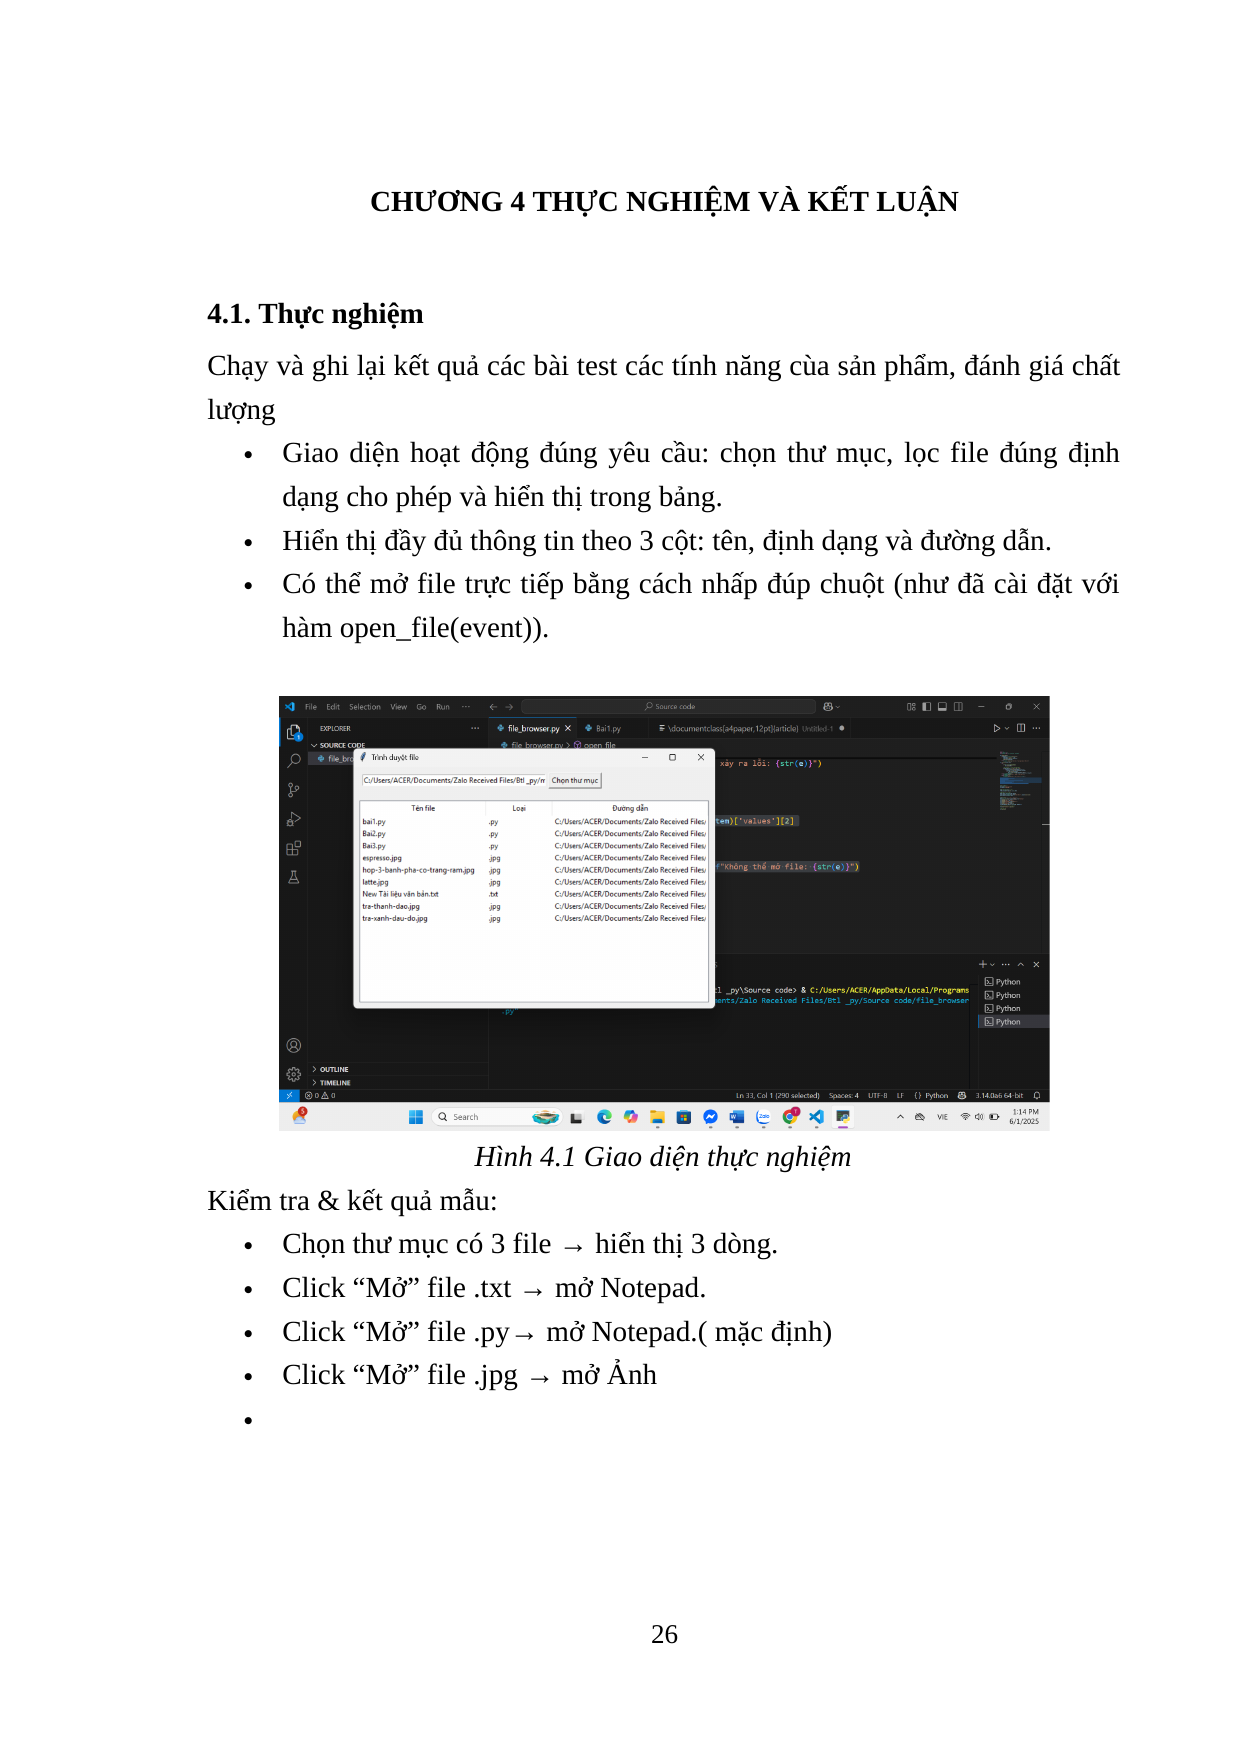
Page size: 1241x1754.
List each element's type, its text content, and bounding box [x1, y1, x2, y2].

list Click “Mở” file .txt → mở Notepad. [244, 1270, 1122, 1304]
list Có thể mở file trực tiếp bằng cách nhấp đúp chuột (như đã cài đặt với hàm open_file(event)). [244, 566, 1122, 643]
picture [279, 696, 1050, 1131]
text Chạy và ghi lại kết quả các bài test các tính năng cùa sản phẩm, đánh giá chất lượng [207, 348, 1122, 426]
list Chọn thư mục có 3 file → hiển thị 3 dòng. [244, 1227, 1122, 1260]
subtitle 4.1. Thực nghiệm [207, 297, 1122, 330]
list Hiển thị đầy đủ thông tin theo 3 cột: tên, định dạng và đường dẫn. [244, 523, 1122, 556]
text Kiểm tra & kết quả mẫu: [207, 1183, 1122, 1217]
list Click “Mở” file .jpg → mở Ảnh [244, 1357, 1122, 1391]
list Giao diện hoạt động đúng yêu cầu: chọn thư mục, lọc file đúng định dạng cho phép và hiển thị trong bảng. [244, 436, 1122, 513]
text Hình 4.1 Giao diện thực nghiệm [207, 1139, 1122, 1173]
list Click “Mở” file .py→ mở Notepad.( mặc định) [244, 1314, 1122, 1347]
subtitle CHƯƠNG 4 THỰC NGHIỆM VÀ KẾT LUẬN [207, 184, 1122, 218]
